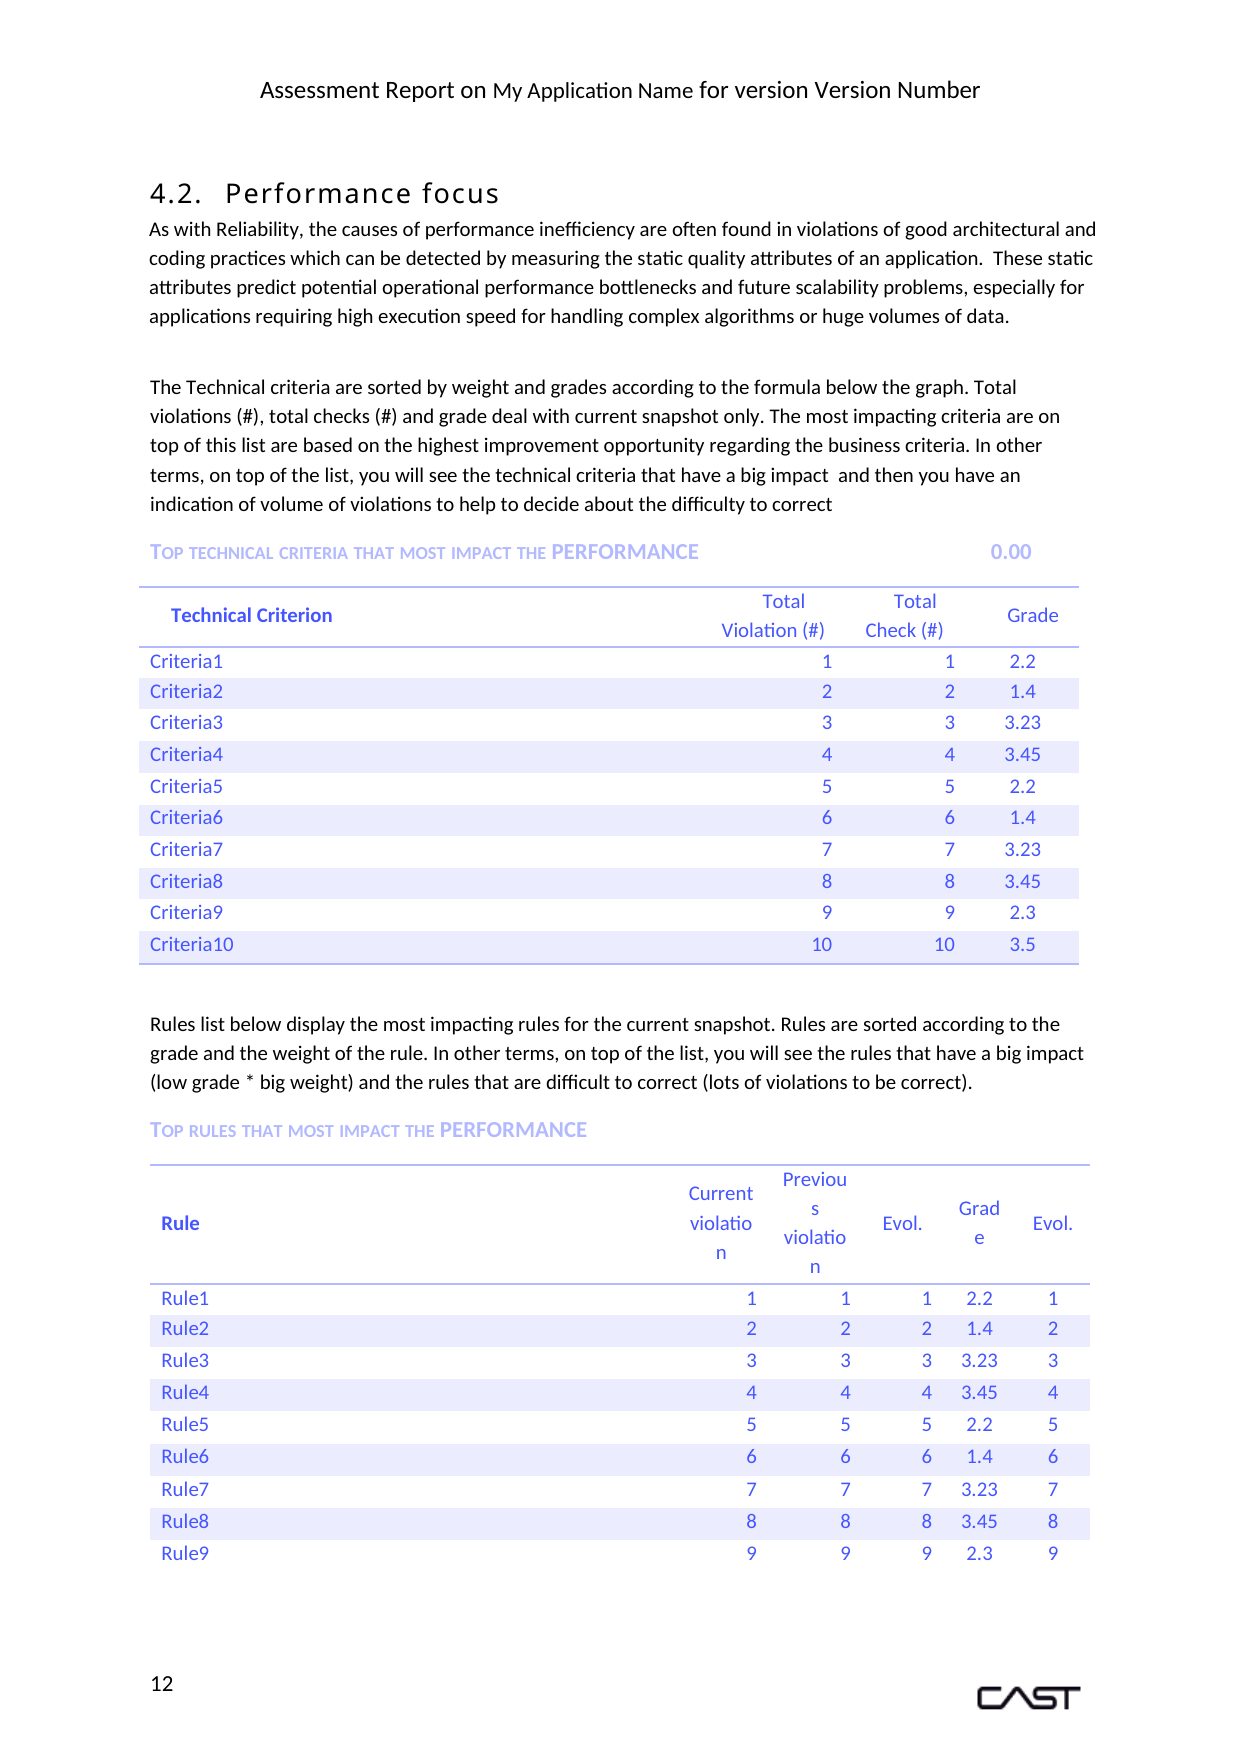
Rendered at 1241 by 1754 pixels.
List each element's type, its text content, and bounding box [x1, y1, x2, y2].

table_header As with Reliability, the causes of performance inefficiency are often found in violations of good architectural and coding practices which can be detected by measuring the static quality attributes of an application. These static attributes predict potential operational performance bottlenecks and future scalability problems, especially for applications requiring high execution speed for handling complex algorithms or huge volumes of data. [149, 216, 1149, 374]
text The Technical criteria are sorted by weight and grades according to the formula below the graph. Total violations (#), total checks (#) and grade deal with current snapshot only. The most impacting criteria are on top of this list are based on the highest improvement opportunity regarding the business criteria. In other terms, on top of the list, you will see the technical criteria that have a big impact and then you have an indication of volume of violations to help to decide about the difficulty to correct [150, 374, 1090, 516]
picture [967, 1675, 1091, 1720]
text Rules list below display the most impacting rules for the current snapshot. Rules are sorted according to the grade and the weight of the rule. In other terms, on top of the list, you will see the rules that have a big impact (low grade * big weight) and the rules that are difficult to correct (lots of violations to be correct). [150, 1011, 1090, 1094]
text Top technical criteria that most impact the PERFORMANCE [150, 537, 1090, 565]
text Top rules that most impact the PERFORMANCE [150, 1115, 1090, 1143]
subtitle Performance focus [150, 175, 1090, 212]
